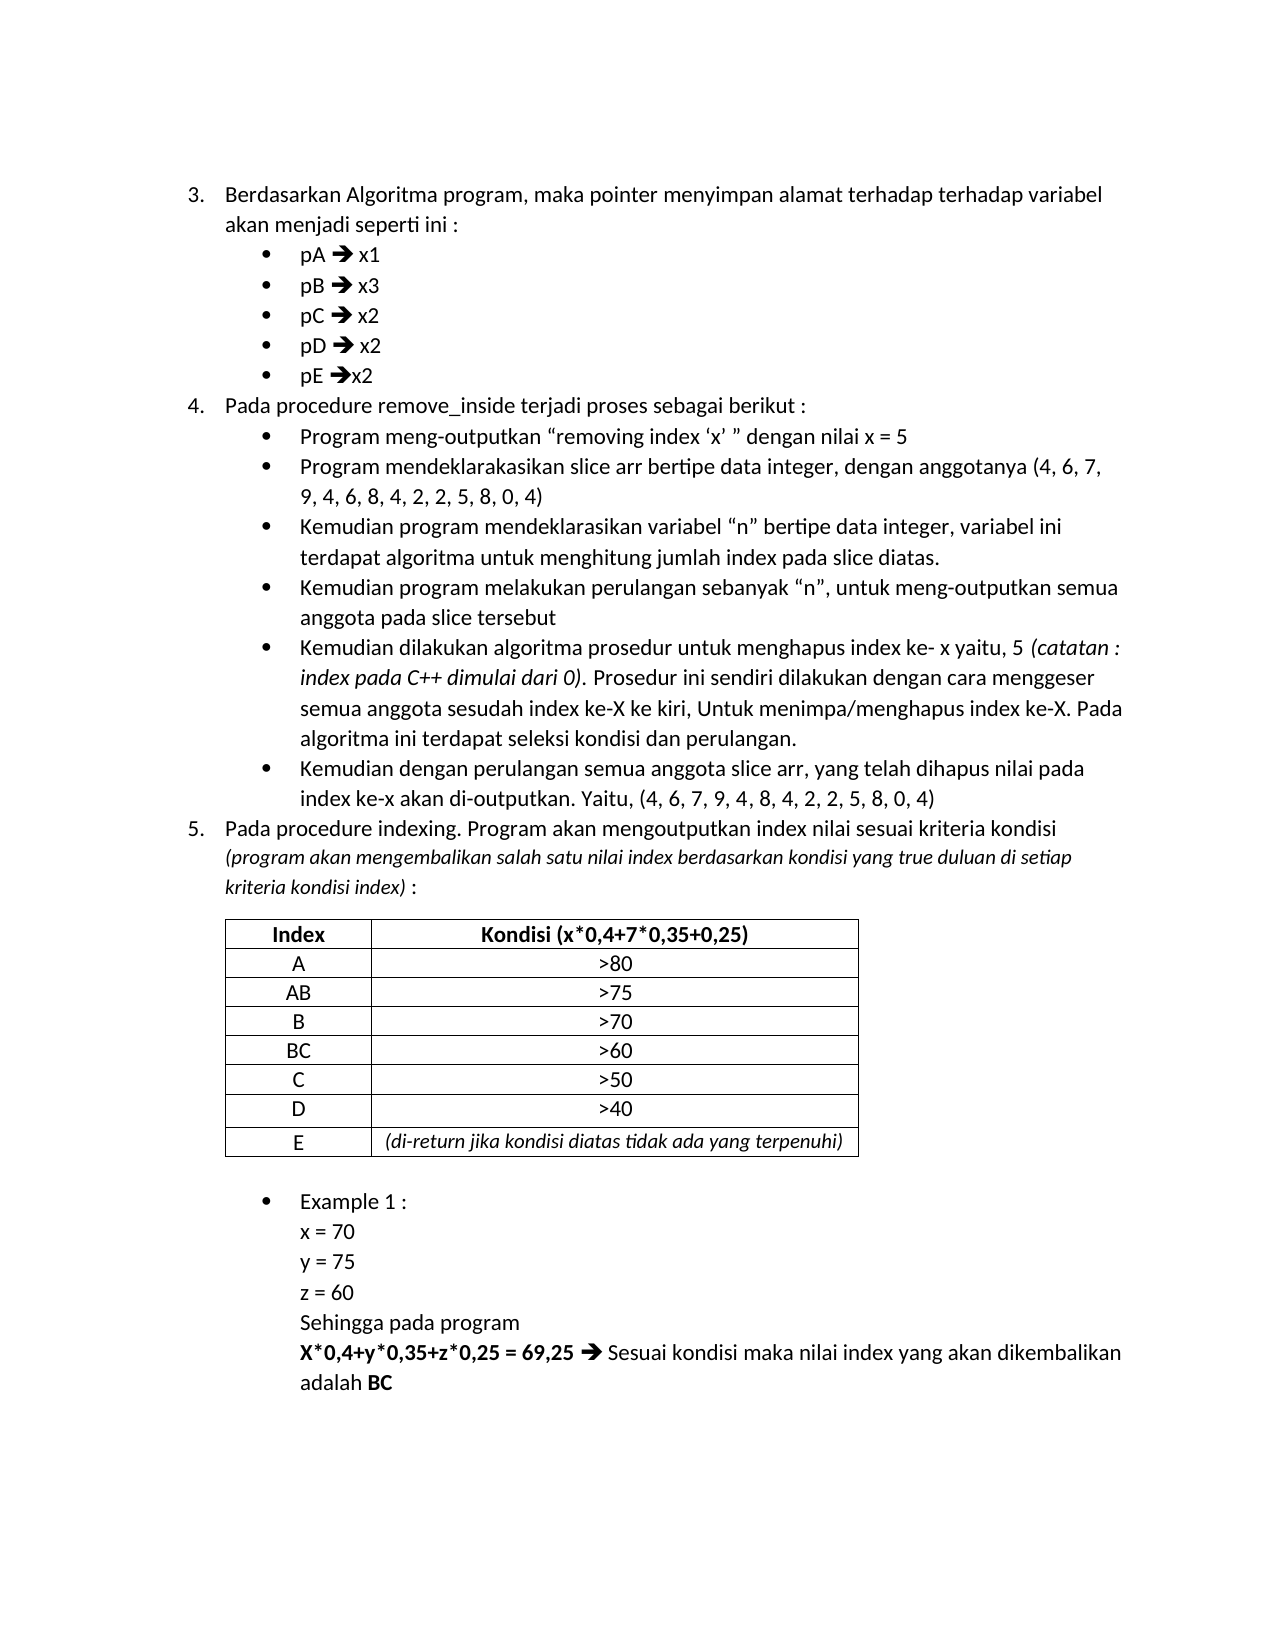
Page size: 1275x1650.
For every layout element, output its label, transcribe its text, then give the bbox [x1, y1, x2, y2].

list Kemudian program melakukan perulangan sebanyak “n”, untuk meng-outputkan semua anggota pada slice tersebut [262, 573, 1125, 631]
table_cell >80 [372, 949, 858, 977]
list Kemudian program mendeklarasikan variabel “n” bertipe data integer, variabel ini terdapat algoritma untuk menghitung jumlah index pada slice diatas. [262, 512, 1125, 571]
list pB x3 [262, 271, 1125, 299]
list pE x2 [262, 361, 1125, 389]
table_cell >40 [372, 1095, 858, 1127]
list x = 70 [300, 1217, 1125, 1245]
table_cell A [226, 949, 371, 977]
table_cell BC [226, 1036, 371, 1064]
list Pada procedure indexing. Program akan mengoutputkan index nilai sesuai kriteria kondisi (program akan mengembalikan salah satu nilai index berdasarkan kondisi yang true duluan di setiap kriteria kondisi index) : [187, 814, 1125, 900]
list pD x2 [262, 331, 1125, 359]
table_header Index [226, 920, 371, 948]
list pC x2 [262, 301, 1125, 329]
list Kemudian dilakukan algoritma prosedur untuk menghapus index ke- x yaitu, 5 (catatan : index pada C++ dimulai dari 0). Prosedur ini sendiri dilakukan dengan cara menggeser semua anggota sesudah index ke-X ke kiri, Untuk menimpa/menghapus index ke-X. Pada algoritma ini terdapat seleksi kondisi dan perulangan. [262, 633, 1125, 752]
list Sehingga pada program [300, 1308, 1125, 1336]
table_cell AB [226, 978, 371, 1006]
table_cell >70 [372, 1007, 858, 1035]
list Example 1 : [262, 1187, 1125, 1215]
list y = 75 [300, 1247, 1125, 1276]
list Program mendeklarakasikan slice arr bertipe data integer, dengan anggotanya (4, 6, 7, 9, 4, 6, 8, 4, 2, 2, 5, 8, 0, 4) [262, 452, 1125, 510]
table_cell (di-return jika kondisi diatas tidak ada yang terpenuhi) [372, 1128, 858, 1156]
table_cell D [226, 1095, 371, 1127]
list Kemudian dengan perulangan semua anggota slice arr, yang telah dihapus nilai pada index ke-x akan di-outputkan. Yaitu, (4, 6, 7, 9, 4, 8, 4, 2, 2, 5, 8, 0, 4) [262, 754, 1125, 812]
list X*0,4+y*0,35+z*0,25 = 69,25 Sesuai kondisi maka nilai index yang akan dikembalikan adalah BC [300, 1338, 1125, 1396]
table_cell B [226, 1007, 371, 1035]
table_cell >75 [372, 978, 858, 1006]
list z = 60 [300, 1278, 1125, 1306]
table_cell >50 [372, 1065, 858, 1093]
list pA x1 [262, 241, 1125, 269]
list Berdasarkan Algoritma program, maka pointer menyimpan alamat terhadap terhadap variabel akan menjadi seperti ini : [187, 180, 1125, 238]
table_cell >60 [372, 1036, 858, 1064]
table_cell E [226, 1128, 371, 1156]
table_header Kondisi (x*0,4+7*0,35+0,25) [372, 920, 858, 948]
list Program meng-outputkan “removing index ‘x’ ” dengan nilai x = 5 [262, 422, 1125, 450]
list Pada procedure remove_inside terjadi proses sebagai berikut : [187, 392, 1125, 420]
table_cell C [226, 1065, 371, 1093]
